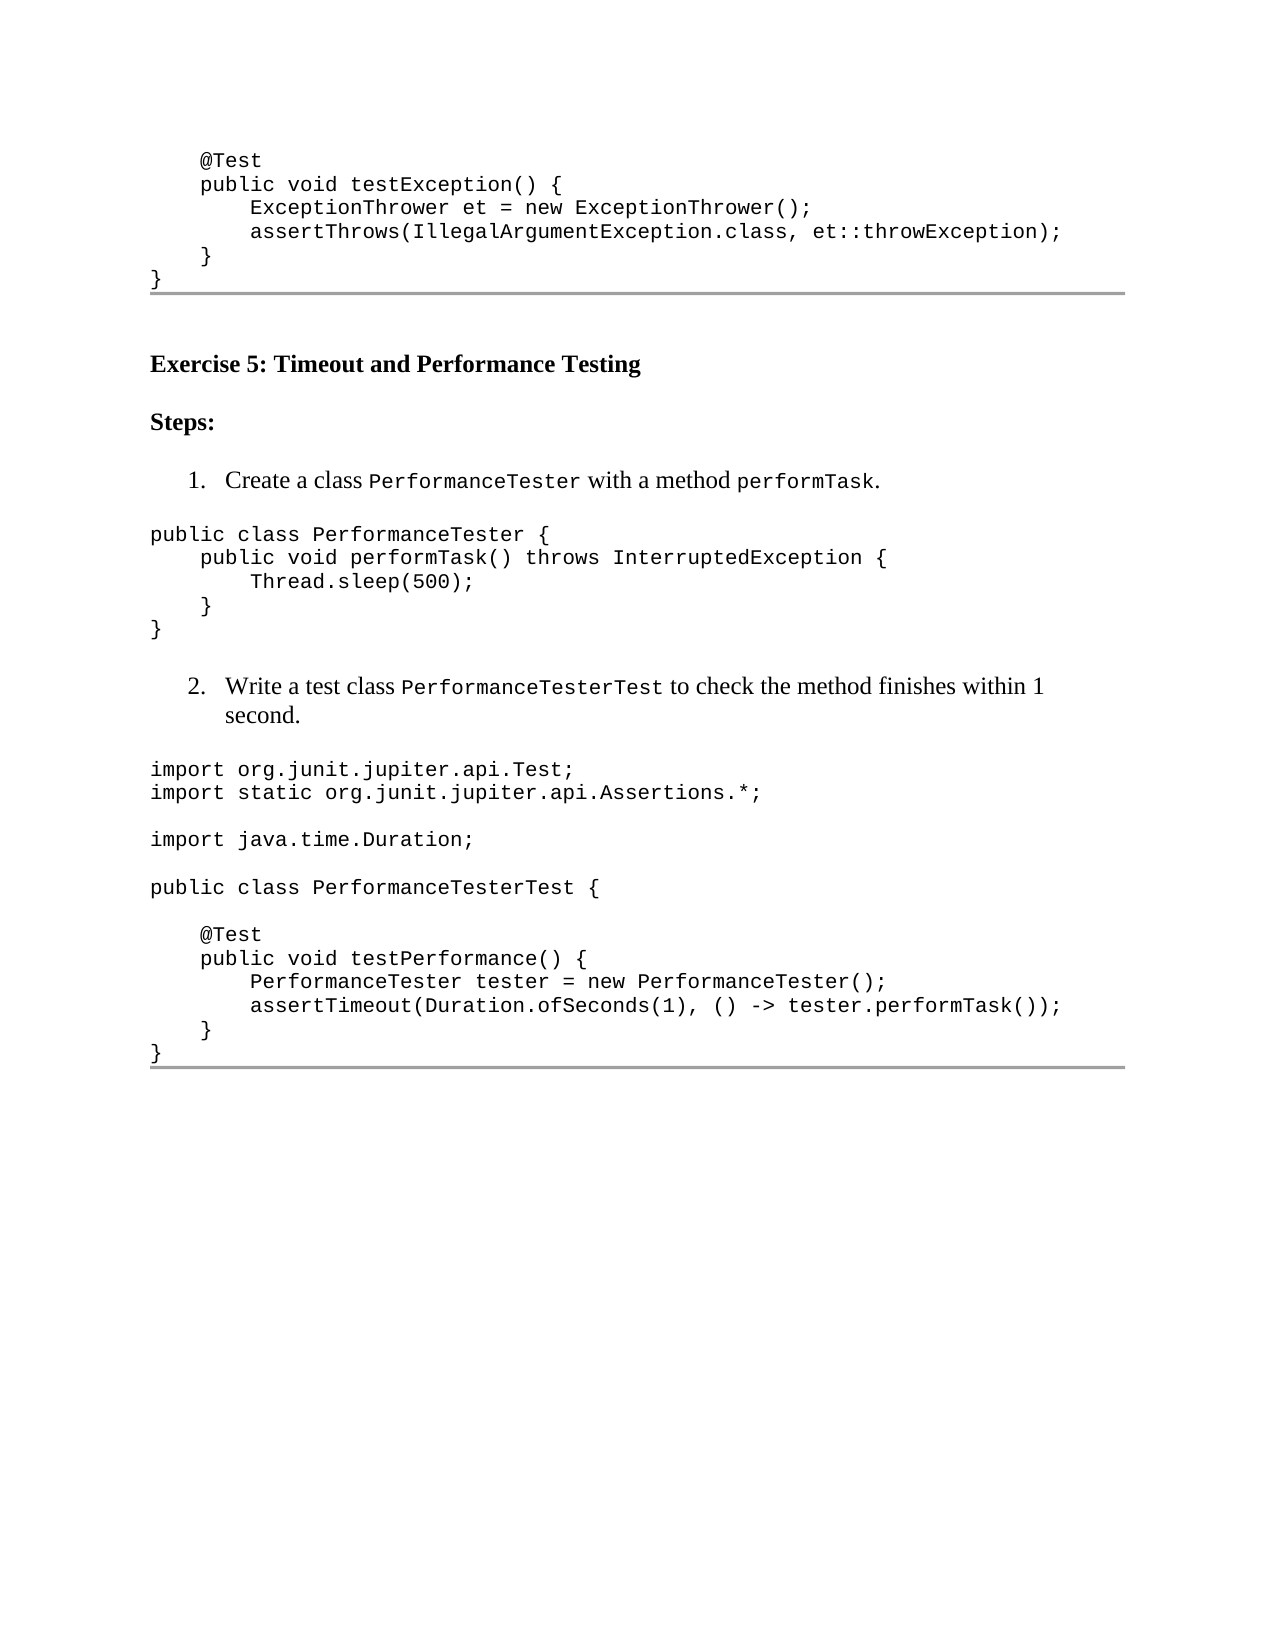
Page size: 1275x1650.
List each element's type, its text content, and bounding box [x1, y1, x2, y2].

text @Test [150, 924, 1125, 948]
text public class PerformanceTester { [150, 524, 1125, 547]
text Exercise 5: Timeout and Performance Testing [150, 349, 1125, 378]
text ExceptionThrower et = new ExceptionThrower(); [150, 197, 1125, 221]
list Create a class PerformanceTester with a method performTask. [187, 465, 1125, 494]
text public void testPerformance() { [150, 948, 1125, 971]
text import static org.junit.jupiter.api.Assertions.*; [150, 782, 1125, 806]
list Write a test class PerformanceTesterTest to check the method finishes within 1 second. [187, 671, 1125, 729]
text } [150, 244, 1125, 268]
text import java.time.Duration; [150, 829, 1125, 853]
text Steps: [150, 407, 1125, 436]
text PerformanceTester tester = new PerformanceTester(); [150, 971, 1125, 995]
text public void performTask() throws InterruptedException { [150, 547, 1125, 571]
text assertThrows(IllegalArgumentException.class, et::throwException); [150, 221, 1125, 244]
text } [150, 1019, 1125, 1042]
text import org.junit.jupiter.api.Test; [150, 758, 1125, 782]
text } [150, 594, 1125, 618]
text @Test [150, 150, 1125, 174]
text assertTimeout(Duration.ofSeconds(1), () -> tester.performTask()); [150, 995, 1125, 1019]
text Thread.sleep(500); [150, 571, 1125, 594]
text } [150, 618, 1125, 642]
text public void testException() { [150, 174, 1125, 197]
text public class PerformanceTesterTest { [150, 877, 1125, 900]
text } [150, 1042, 1125, 1065]
text } [150, 268, 1125, 291]
